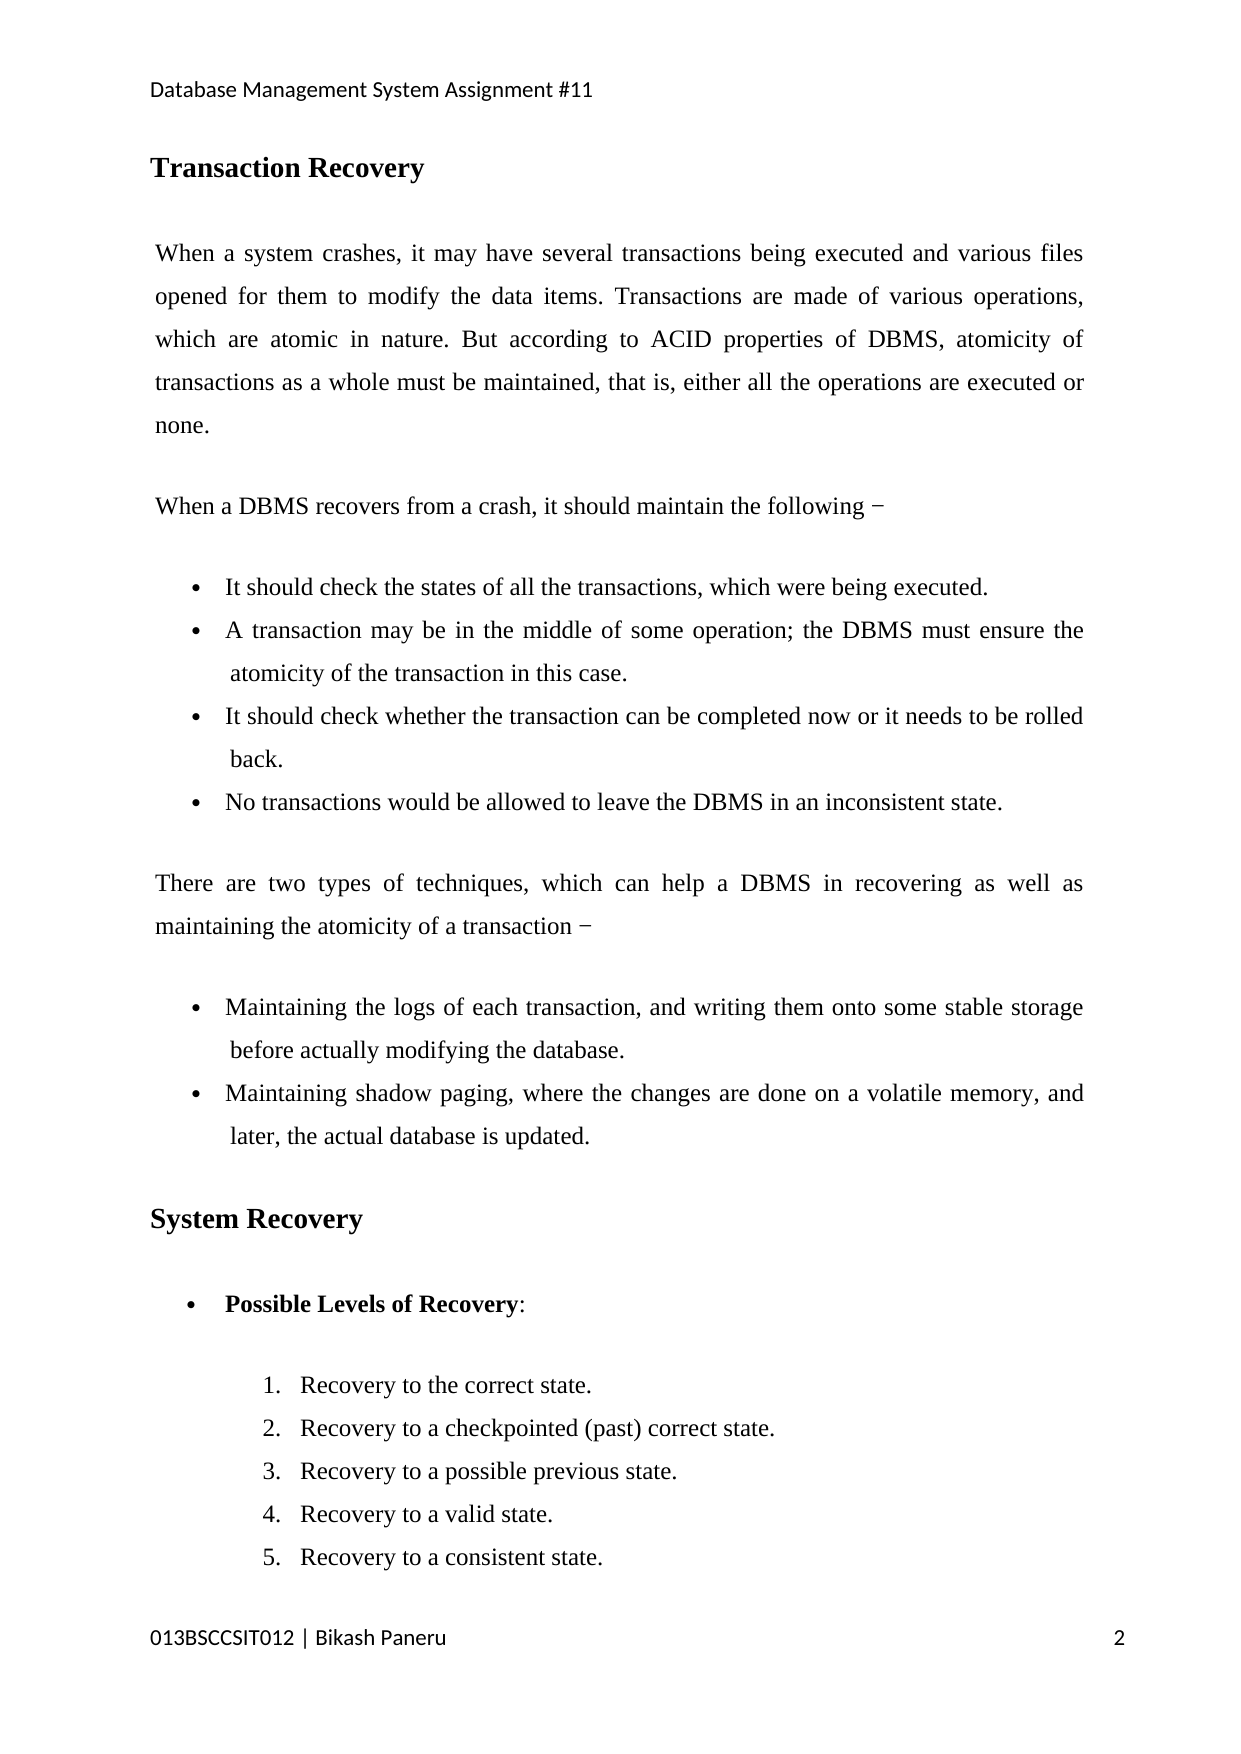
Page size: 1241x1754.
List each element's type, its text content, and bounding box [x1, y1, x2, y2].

list A transaction may be in the middle of some operation; the DBMS must ensure the atomicity of the transaction in this case. [192, 615, 1085, 687]
list It should check the states of all the transactions, which were being executed. [192, 572, 1085, 600]
text When a DBMS recovers from a crash, it should maintain the following − [155, 491, 1085, 520]
list Possible Levels of Recovery: [187, 1289, 1090, 1318]
text System Recovery [150, 1202, 1090, 1235]
list Recovery to a consistent state. [262, 1542, 1090, 1571]
list No transactions would be allowed to leave the DBMS in an inconsistent state. [192, 787, 1085, 816]
list It should check whether the transaction can be completed now or it needs to be rolled back. [192, 701, 1085, 773]
list Maintaining shadow paging, where the changes are done on a volatile memory, and later, the actual database is updated. [192, 1078, 1085, 1150]
list Maintaining the logs of each transaction, and writing them onto some stable storage before actually modifying the database. [192, 992, 1085, 1063]
list Recovery to the correct state. [262, 1370, 1090, 1399]
list Recovery to a valid state. [262, 1499, 1090, 1528]
text There are two types of techniques, which can help a DBMS in recovering as well as maintaining the atomicity of a transaction − [155, 868, 1085, 940]
text Transaction Recovery [150, 150, 1090, 183]
list Recovery to a possible previous state. [262, 1456, 1090, 1485]
list Recovery to a checkpointed (past) correct state. [262, 1413, 1090, 1442]
text When a system crashes, it may have several transactions being executed and various files opened for them to modify the data items. Transactions are made of various operations, which are atomic in nature. But according to ACID properties of DBMS, atomicity of transactions as a whole must be maintained, that is, either all the operations are executed or none. [155, 238, 1085, 439]
